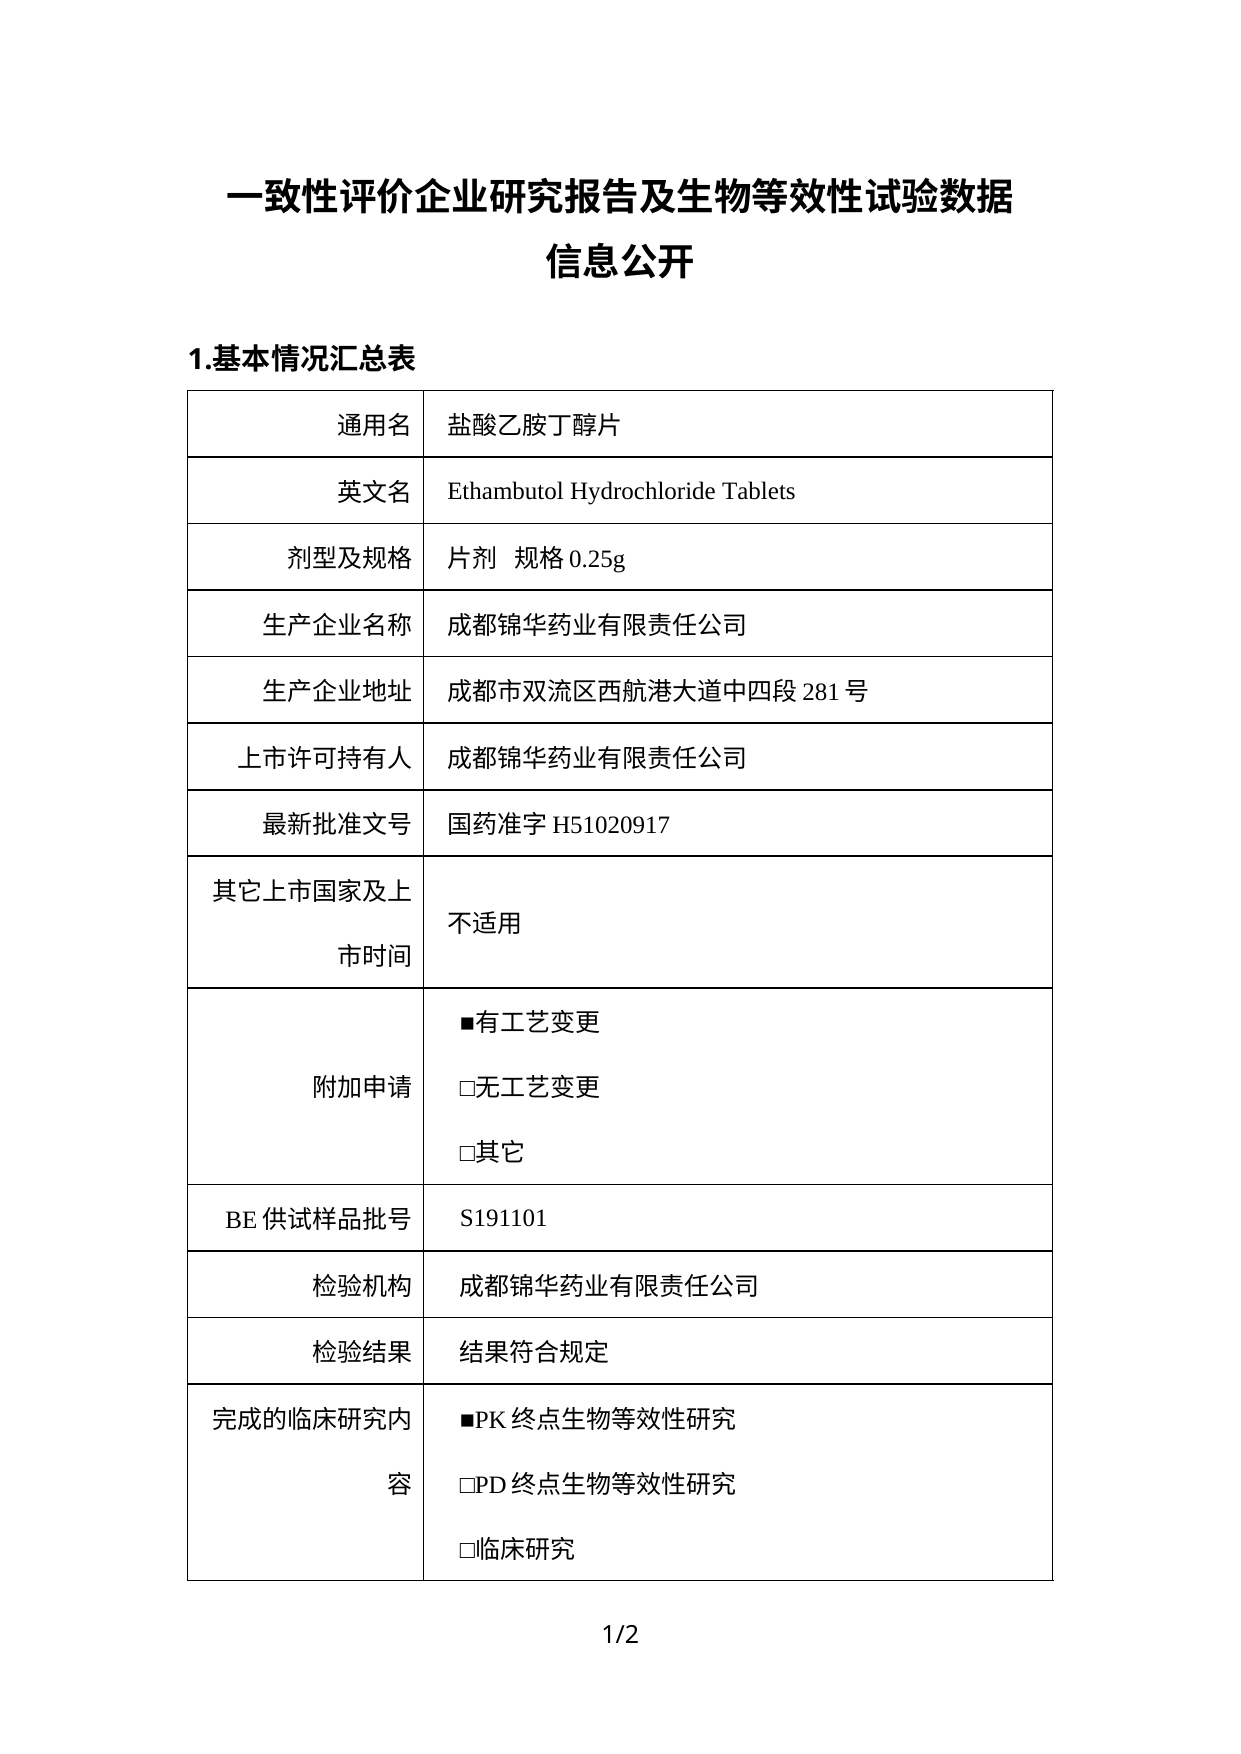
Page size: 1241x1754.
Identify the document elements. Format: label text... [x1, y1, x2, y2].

table_cell 结果符合规定 [424, 1318, 1052, 1383]
table_cell 生产企业地址 [188, 657, 423, 722]
table_header 通用名 [188, 391, 423, 456]
table_cell 检验机构 [188, 1252, 423, 1317]
table_cell BE供试样品批号 [188, 1185, 423, 1250]
text 1.基本情况汇总表 [187, 324, 1053, 389]
table_cell 国药准字H51020917 [424, 791, 1052, 855]
table_cell 成都锦华药业有限责任公司 [424, 1252, 1052, 1317]
table_cell 完成的临床研究内容 [188, 1385, 423, 1580]
table_cell ■有工艺变更 □无工艺变更 □其它 [424, 989, 1052, 1183]
table_cell Ethambutol Hydrochloride Tablets [424, 458, 1052, 523]
table_cell 成都锦华药业有限责任公司 [424, 724, 1052, 789]
table_cell 不适用 [424, 857, 1052, 987]
table_cell 附加申请 [188, 989, 423, 1183]
table_cell 成都市双流区西航港大道中四段281号 [424, 657, 1052, 722]
table_header 盐酸乙胺丁醇片 [424, 391, 1052, 456]
table_cell 剂型及规格 [188, 524, 423, 589]
table_cell 英文名 [188, 458, 423, 523]
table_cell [424, 1385, 1052, 1580]
text 信息公开 [187, 227, 1053, 292]
text 一致性评价企业研究报告及生物等效性试验数据 [187, 162, 1053, 227]
table_cell 成都锦华药业有限责任公司 [424, 591, 1052, 656]
table_cell 最新批准文号 [188, 791, 423, 855]
table_cell S191101 [424, 1185, 1052, 1250]
table_cell 生产企业名称 [188, 591, 423, 656]
table_cell 上市许可持有人 [188, 724, 423, 789]
table_cell 片剂 规格0.25g [424, 524, 1052, 589]
table_cell 检验结果 [188, 1318, 423, 1383]
table_cell 其它上市国家及上市时间 [188, 857, 423, 987]
